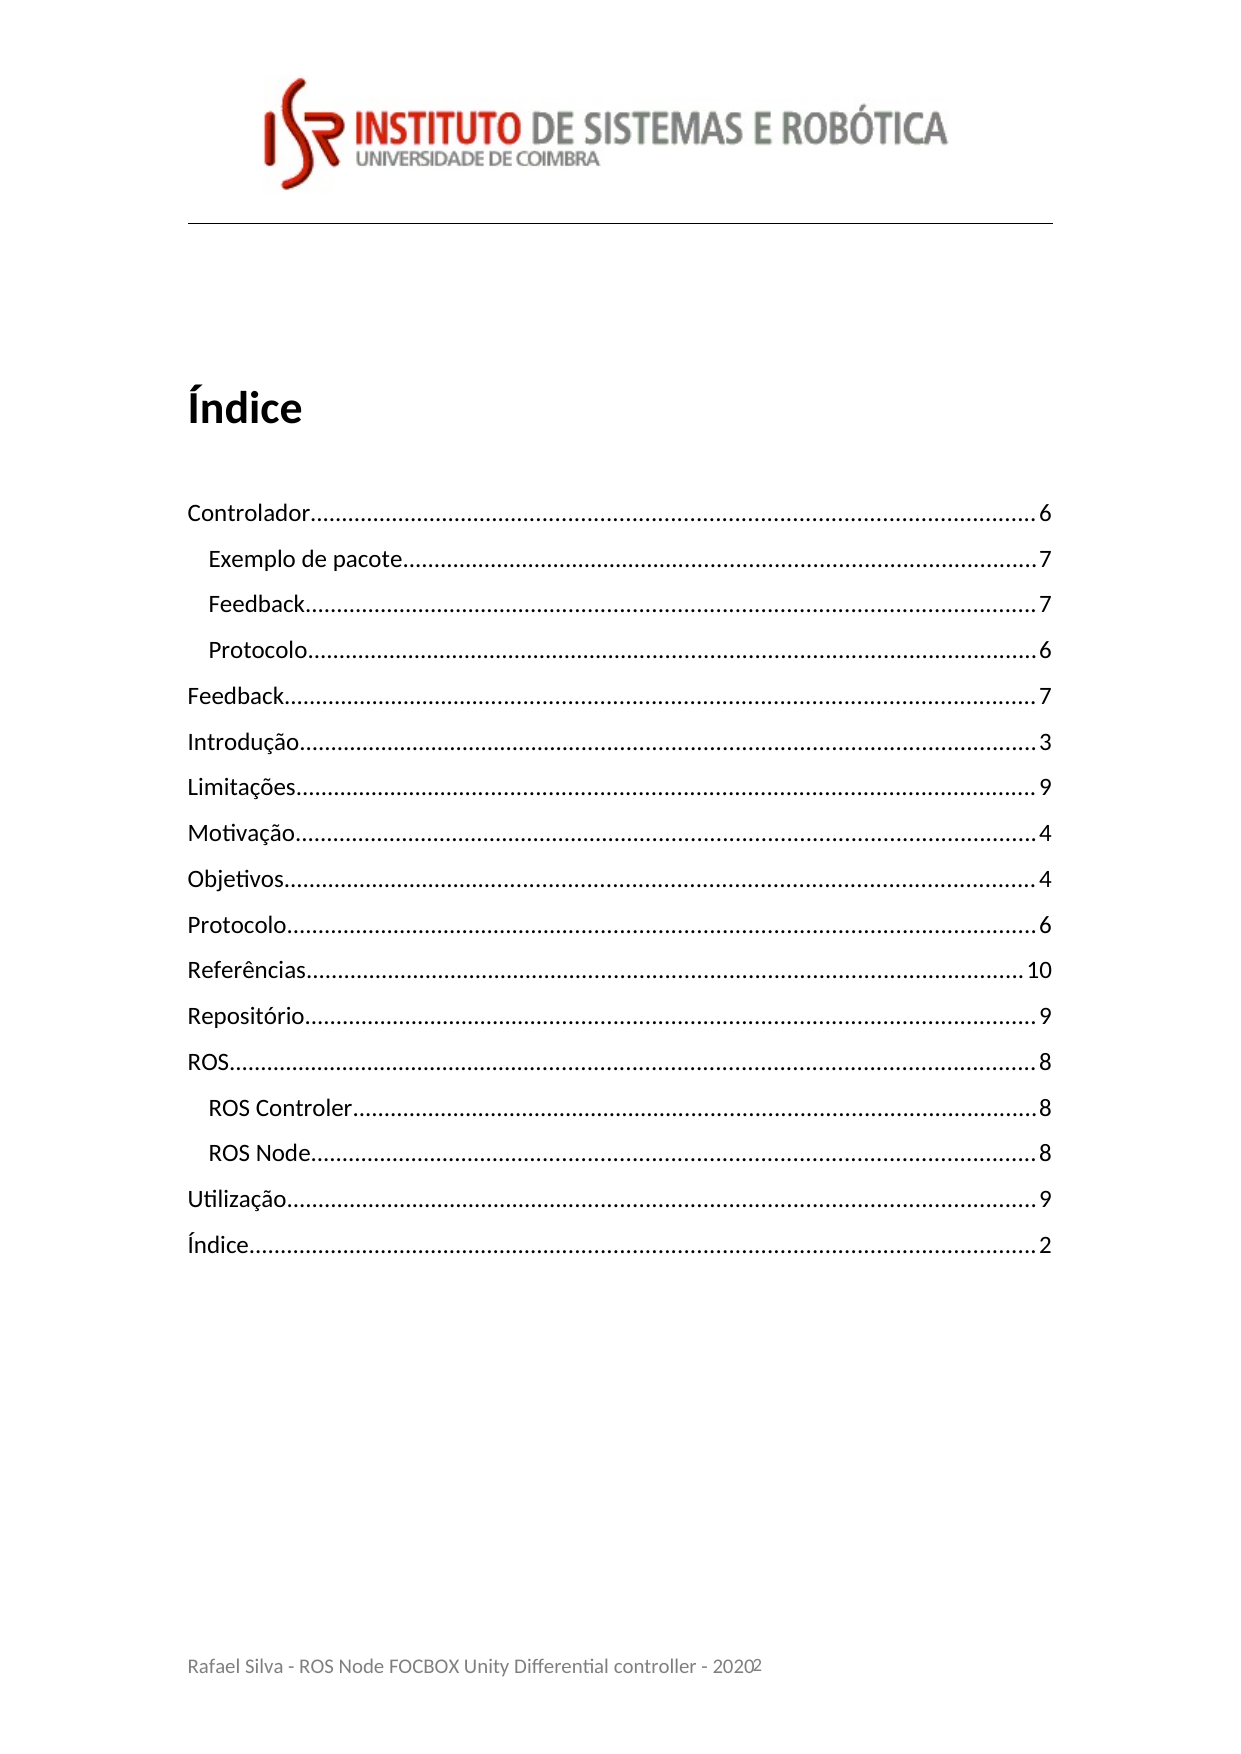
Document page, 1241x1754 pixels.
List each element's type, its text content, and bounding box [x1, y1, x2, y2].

text Índice 2 [187, 1229, 1053, 1259]
subtitle Índice [187, 379, 1053, 435]
text Protocolo 6 [187, 909, 1053, 939]
text Introdução 3 [187, 726, 1053, 756]
text ROS Controler 8 [208, 1092, 1053, 1122]
text Exemplo de pacote 7 [208, 543, 1053, 573]
text Referências 10 [187, 954, 1053, 985]
text ROS 8 [187, 1046, 1053, 1076]
text Objetivos 4 [187, 863, 1053, 893]
text Motivação 4 [187, 817, 1053, 848]
text Feedback 7 [208, 589, 1053, 619]
text Protocolo 6 [208, 634, 1053, 665]
text Controlador 6 [187, 497, 1053, 528]
text Limitações 9 [187, 772, 1053, 802]
text ROS Node 8 [208, 1137, 1053, 1168]
picture [262, 75, 978, 223]
text Utilização 9 [187, 1183, 1053, 1214]
text Feedback 7 [187, 680, 1053, 711]
text Repositório 9 [187, 1000, 1053, 1031]
